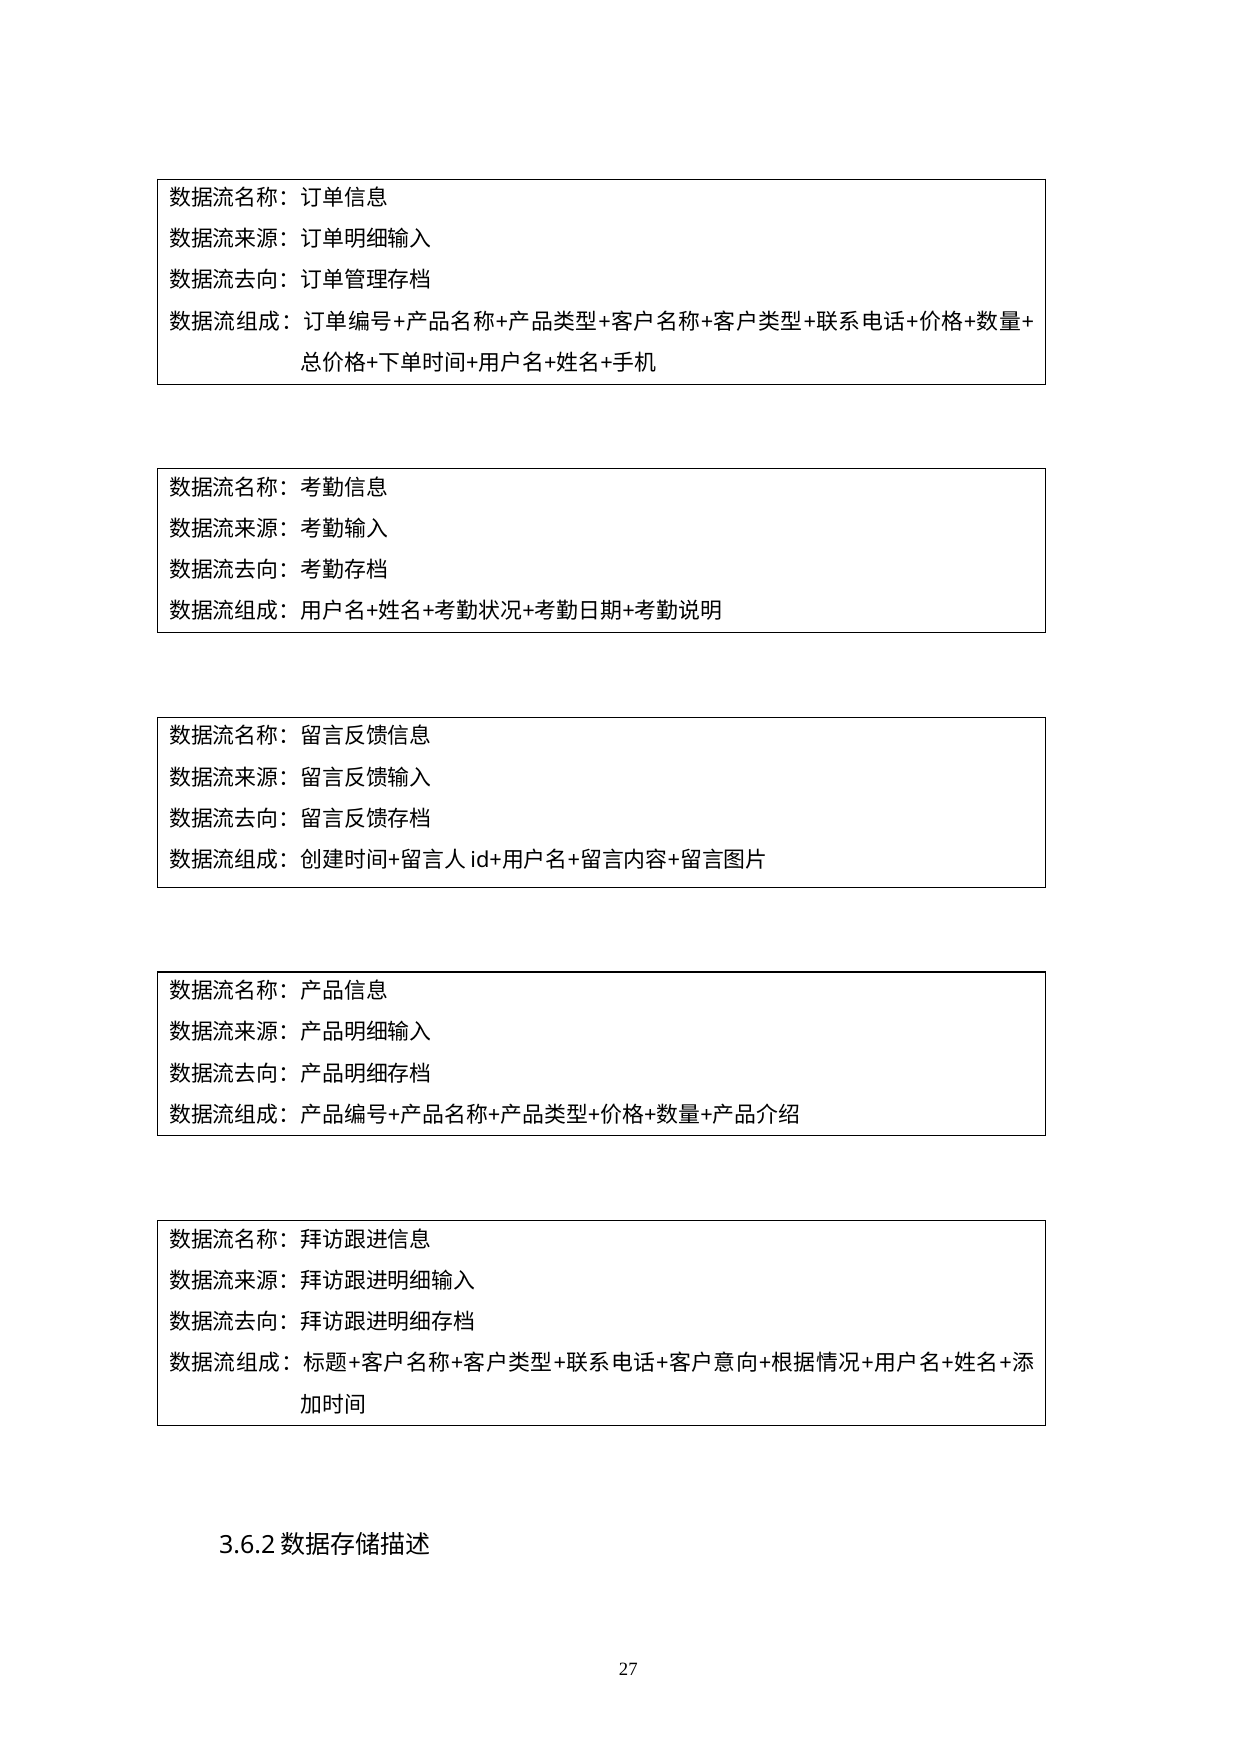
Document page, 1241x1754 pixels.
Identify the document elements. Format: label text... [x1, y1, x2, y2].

table_header 数据流名称：留言反馈信息 数据流来源：留言反馈输入 数据流去向：留言反馈存档 数据流组成：创建时间+留言人id+用户名+留言内容+留言图片 [158, 718, 1045, 887]
table_header 数据流名称：拜访跟进信息 数据流来源：拜访跟进明细输入 数据流去向：拜访跟进明细存档 数据流组成：标题+客户名称+客户类型+联系电话+客户意向+根据情况+用户名+姓名+添加时间 [158, 1221, 1045, 1425]
text 3.6.2数据存储描述 [169, 1510, 1087, 1576]
table_header 数据流名称：产品信息 数据流来源：产品明细输入 数据流去向：产品明细存档 数据流组成：产品编号+产品名称+产品类型+价格+数量+产品介绍 [158, 973, 1045, 1135]
table_header 数据流名称：订单信息 数据流来源：订单明细输入 数据流去向：订单管理存档 数据流组成：订单编号+产品名称+产品类型+客户名称+客户类型+联系电话+价格+数量+总价格+下单时间+用户名+姓名+手机 [158, 180, 1045, 384]
table_header 数据流名称：考勤信息 数据流来源：考勤输入 数据流去向：考勤存档 数据流组成：用户名+姓名+考勤状况+考勤日期+考勤说明 [158, 469, 1045, 632]
